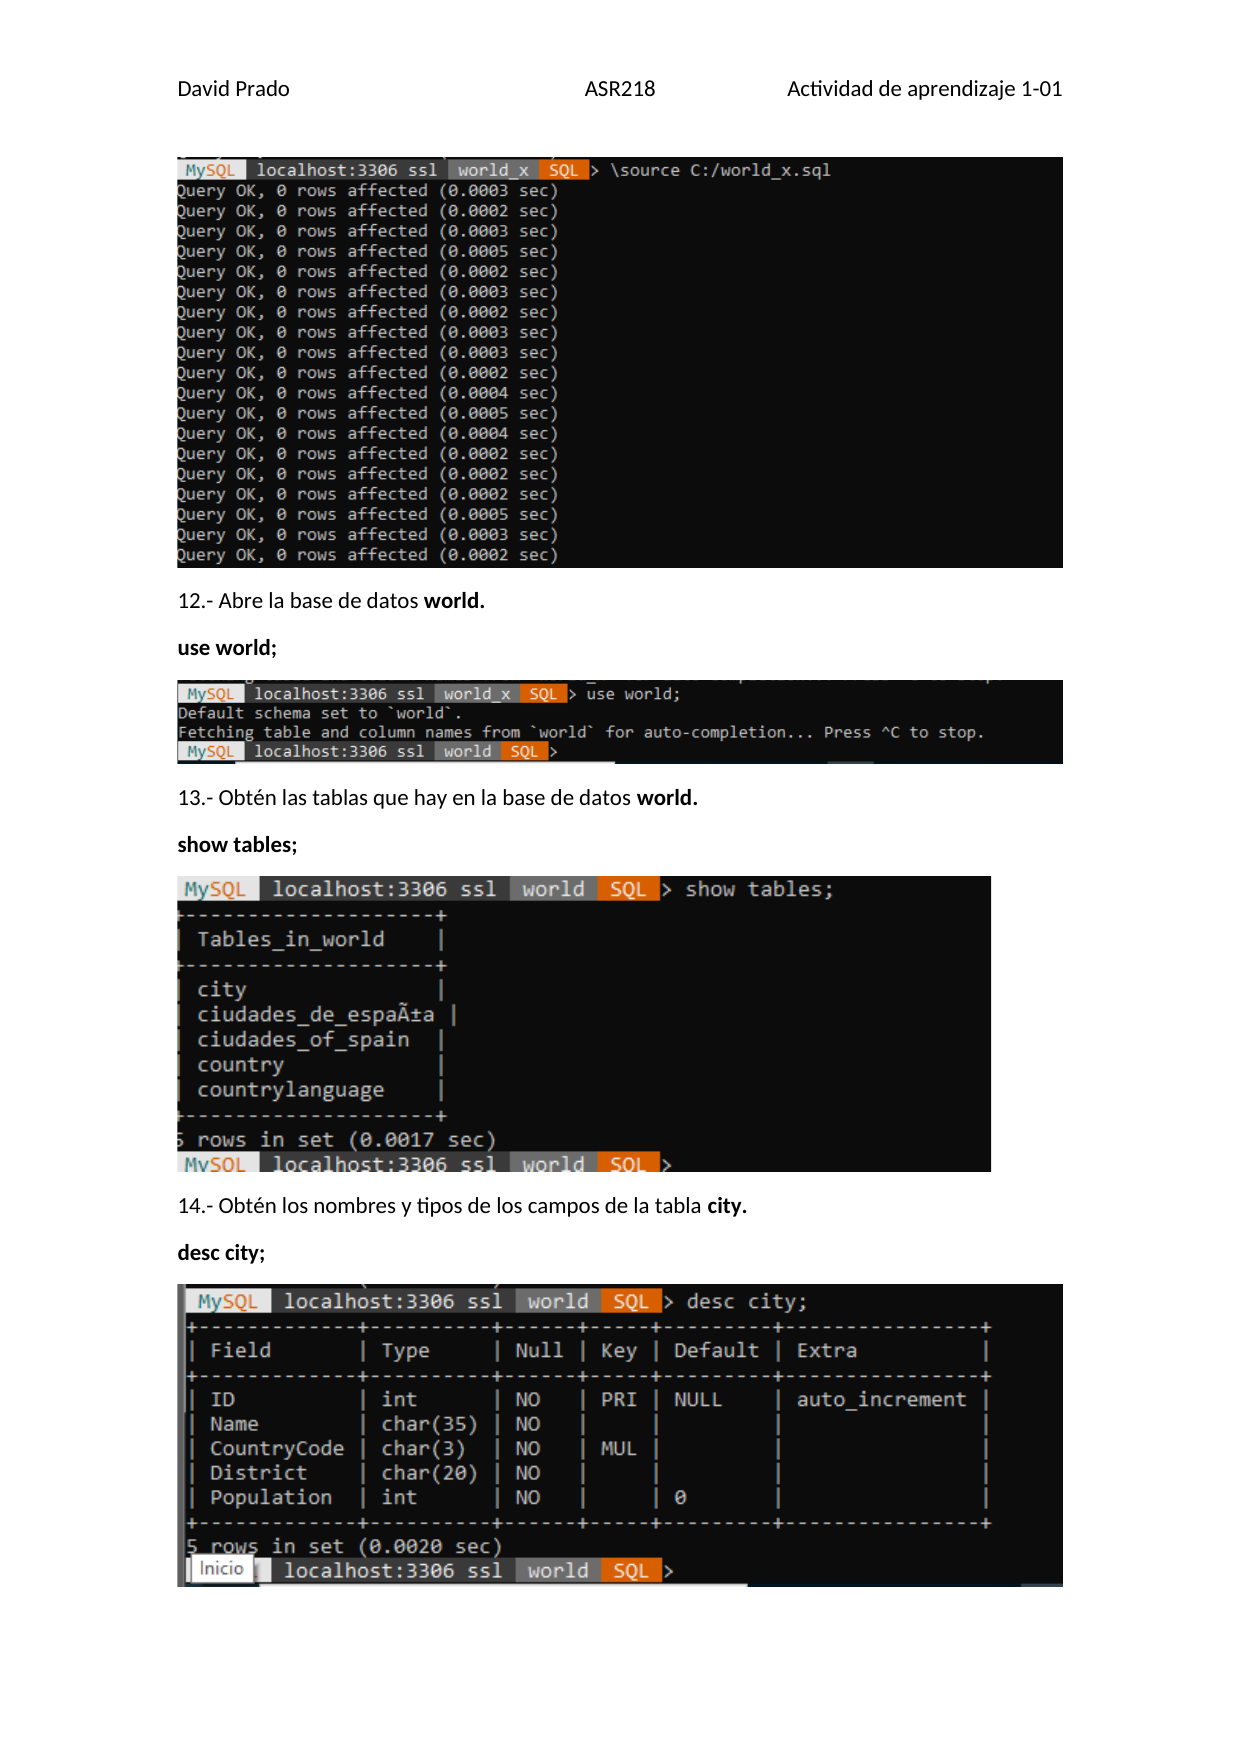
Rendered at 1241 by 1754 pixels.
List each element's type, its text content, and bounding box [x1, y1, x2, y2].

picture [177, 1284, 1063, 1587]
picture [177, 680, 1063, 764]
text show tables; [177, 830, 1063, 858]
picture [177, 876, 992, 1172]
picture [177, 157, 1063, 568]
text 12.- Abre la base de datos world. [177, 586, 1063, 614]
text use world; [177, 633, 1063, 661]
text desc city; [177, 1238, 1063, 1266]
text 14.- Obtén los nombres y tipos de los campos de la tabla city. [177, 1191, 1063, 1219]
text 13.- Obtén las tablas que hay en la base de datos world. [177, 783, 1063, 811]
